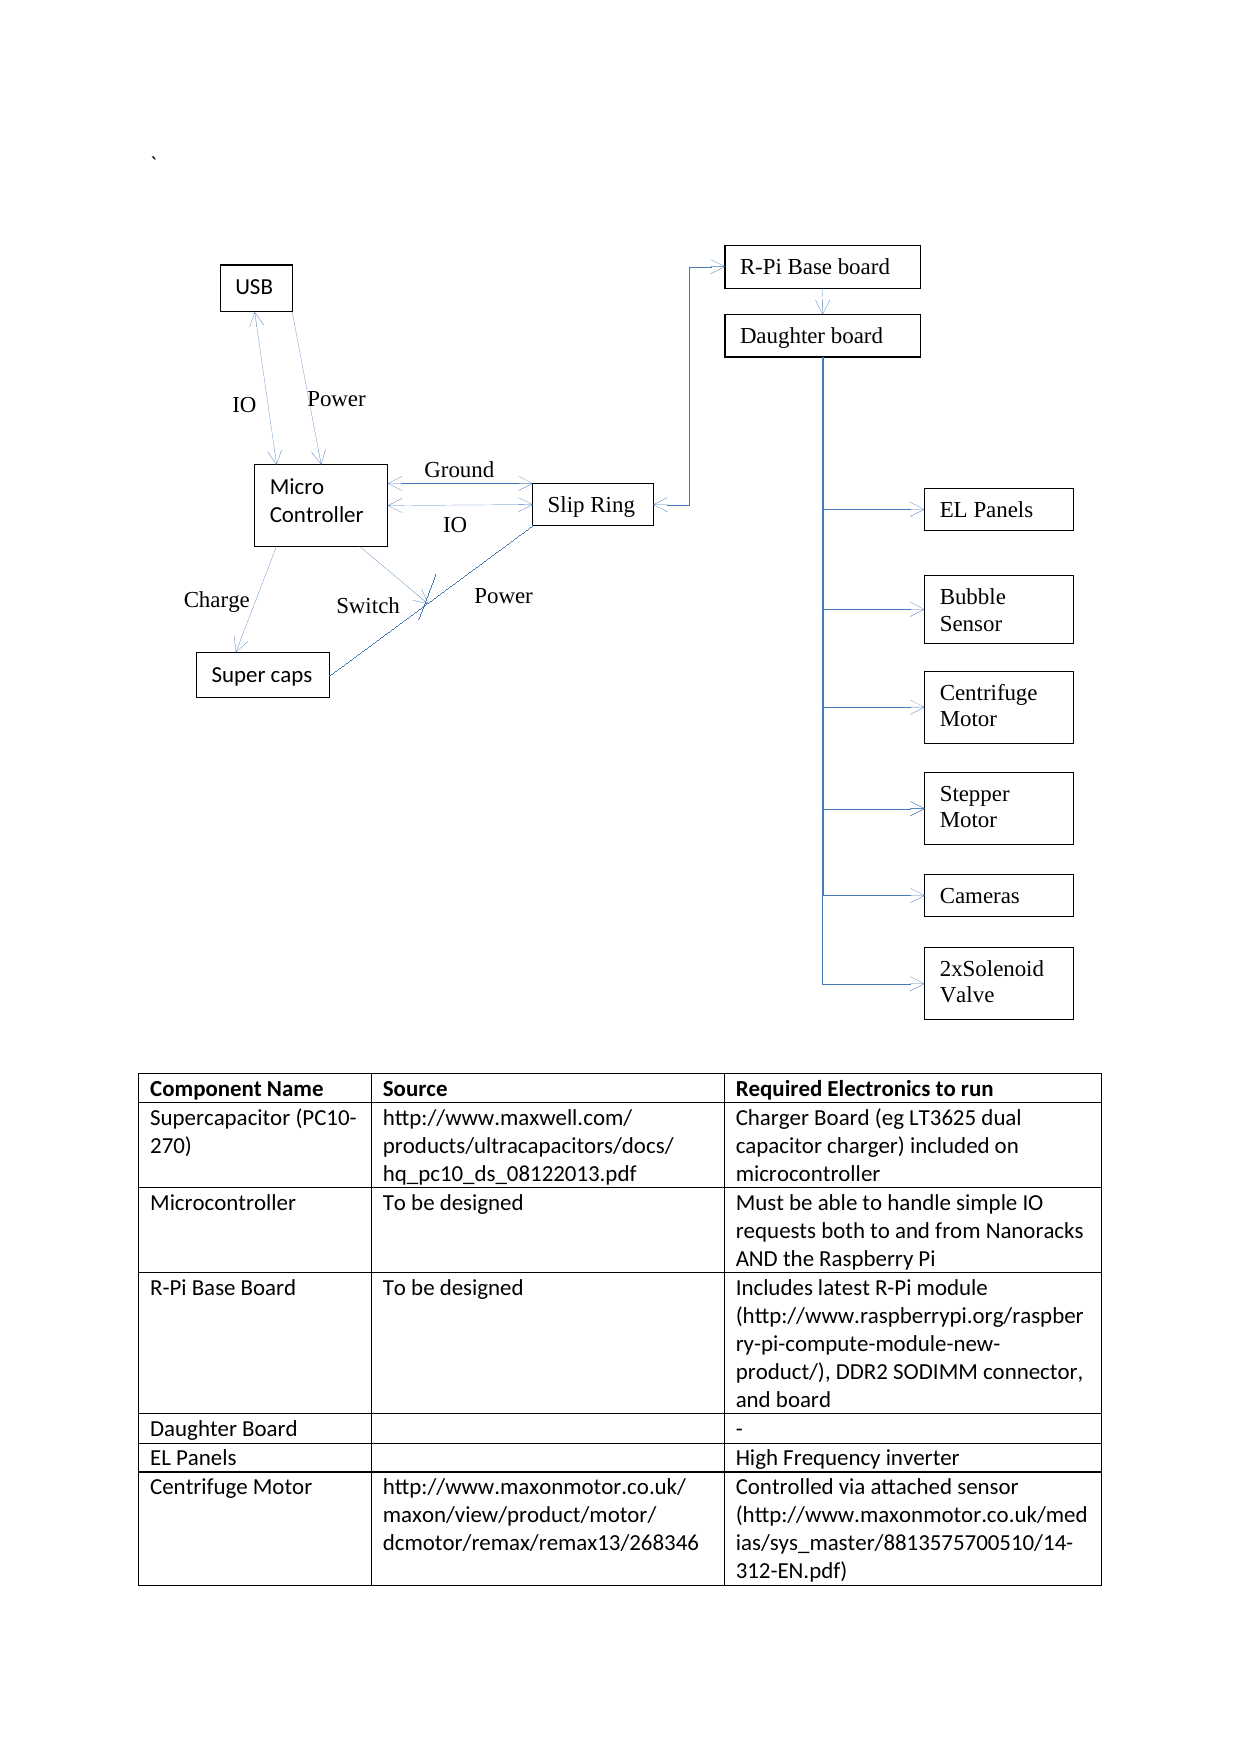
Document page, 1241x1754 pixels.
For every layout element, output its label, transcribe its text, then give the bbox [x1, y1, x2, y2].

table_header Source [372, 1074, 724, 1102]
table_header Component Name [139, 1074, 371, 1102]
table_cell Microcontroller [139, 1188, 371, 1272]
table_cell Controlled via attached sensor (http://www.maxonmotor.co.uk/medias/sys_master/8813575700510/14-312-EN.pdf) [725, 1473, 1101, 1584]
table_cell - [725, 1414, 1101, 1442]
table_cell Includes latest R-Pi module (http://www.raspberrypi.org/raspberry-pi-compute-module-new-product/), DDR2 SODIMM connector, and board [725, 1273, 1101, 1413]
table_cell Centrifuge Motor [139, 1473, 371, 1584]
table_cell R-Pi Base Board [139, 1273, 371, 1413]
table_cell [372, 1444, 724, 1471]
table_cell http://www.maxwell.com/products/ultracapacitors/docs/hq_pc10_ds_08122013.pdf [372, 1103, 724, 1187]
text ` [150, 150, 1090, 1048]
table_cell High Frequency inverter [725, 1444, 1101, 1471]
table_header Required Electronics to run [725, 1074, 1101, 1102]
table_cell Charger Board (eg LT3625 dual capacitor charger) included on microcontroller [725, 1103, 1101, 1187]
table_cell Supercapacitor (PC10-270) [139, 1103, 371, 1187]
table_cell Daughter Board [139, 1414, 371, 1442]
table_cell [372, 1414, 724, 1442]
table_cell Must be able to handle simple IO requests both to and from Nanoracks AND the Raspberry Pi [725, 1188, 1101, 1272]
table_cell http://www.maxonmotor.co.uk/maxon/view/product/motor/dcmotor/remax/remax13/268346 [372, 1473, 724, 1584]
table_cell To be designed [372, 1273, 724, 1413]
table_cell EL Panels [139, 1444, 371, 1471]
table_cell To be designed [372, 1188, 724, 1272]
